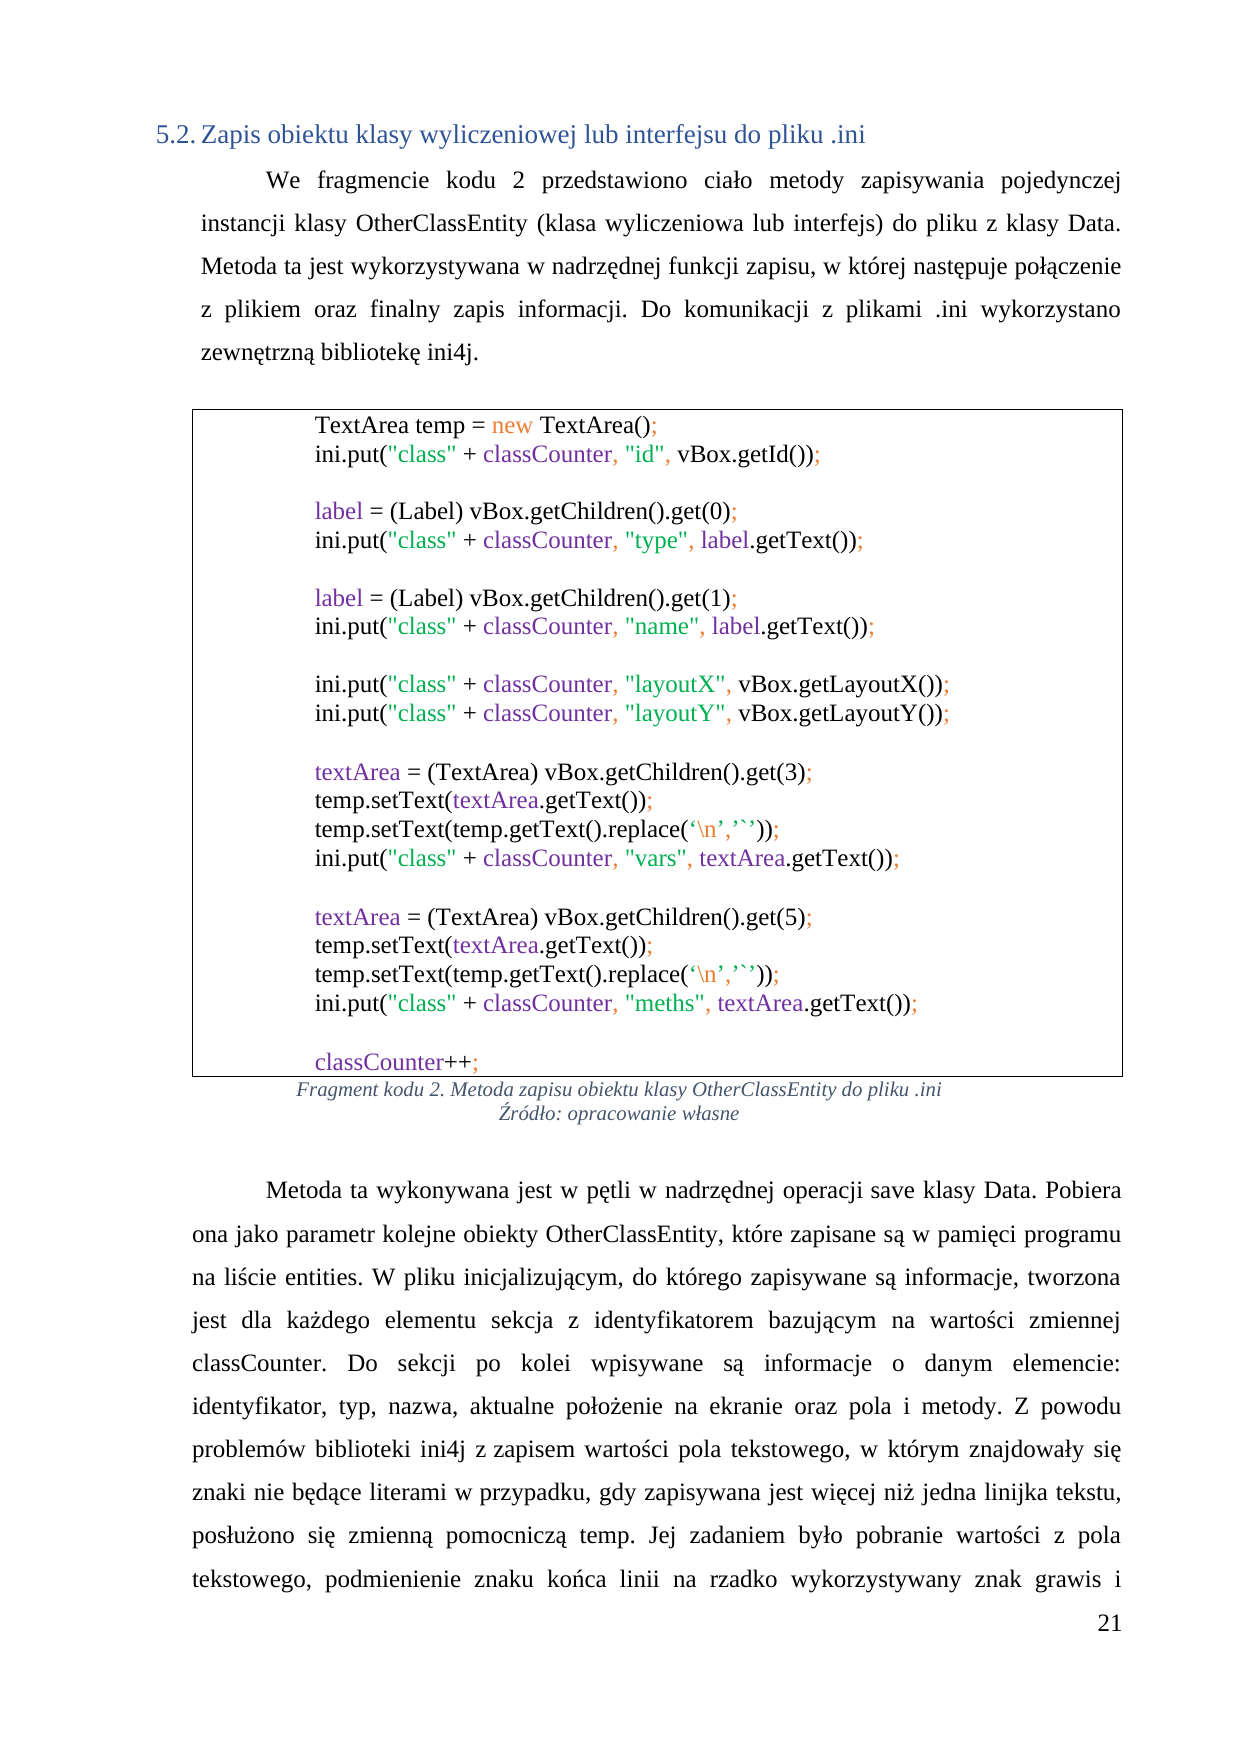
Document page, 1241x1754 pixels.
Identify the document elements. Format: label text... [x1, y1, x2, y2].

table_header TextArea temp = new TextArea(); ini.put("class" + classCounter, "id", vBox.getId()); label = (Label) vBox.getChildren().get(0); ini.put("class" + classCounter, "type", label.getText()); label = (Label) vBox.getChildren().get(1); ini.put("class" + classCounter, "name", label.getText()); ini.put("class" + classCounter, "layoutX", vBox.getLayoutX()); ini.put("class" + classCounter, "layoutY", vBox.getLayoutY()); textArea = (TextArea) vBox.getChildren().get(3); temp.setText(textArea.getText()); temp.setText(temp.getText().replace(‘\n’,’`’)); ini.put("class" + classCounter, "vars", textArea.getText()); textArea = (TextArea) vBox.getChildren().get(5); temp.setText(textArea.getText()); temp.setText(temp.getText().replace(‘\n’,’`’)); ini.put("class" + classCounter, "meths", textArea.getText()); classCounter++; [193, 410, 1122, 1076]
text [192, 1176, 1122, 1592]
text Fragment kodu 2. Metoda zapisu obiektu klasy OtherClassEntity do pliku .ini Źródło: opracowanie własne [118, 1077, 1122, 1125]
subtitle Zapis obiektu klasy wyliczeniowej lub interfejsu do pliku .ini [156, 118, 1122, 149]
text We fragmencie kodu 2 przedstawiono ciało metody zapisywania pojedynczej instancji klasy OtherClassEntity (klasa wyliczeniowa lub interfejs) do pliku z klasy Data. Metoda ta jest wykorzystywana w nadrzędnej funkcji zapisu, w której następuje połączenie z plikiem oraz finalny zapis informacji. Do komunikacji z plikami .ini wykorzystano zewnętrzną bibliotekę ini4j. [201, 165, 1122, 366]
